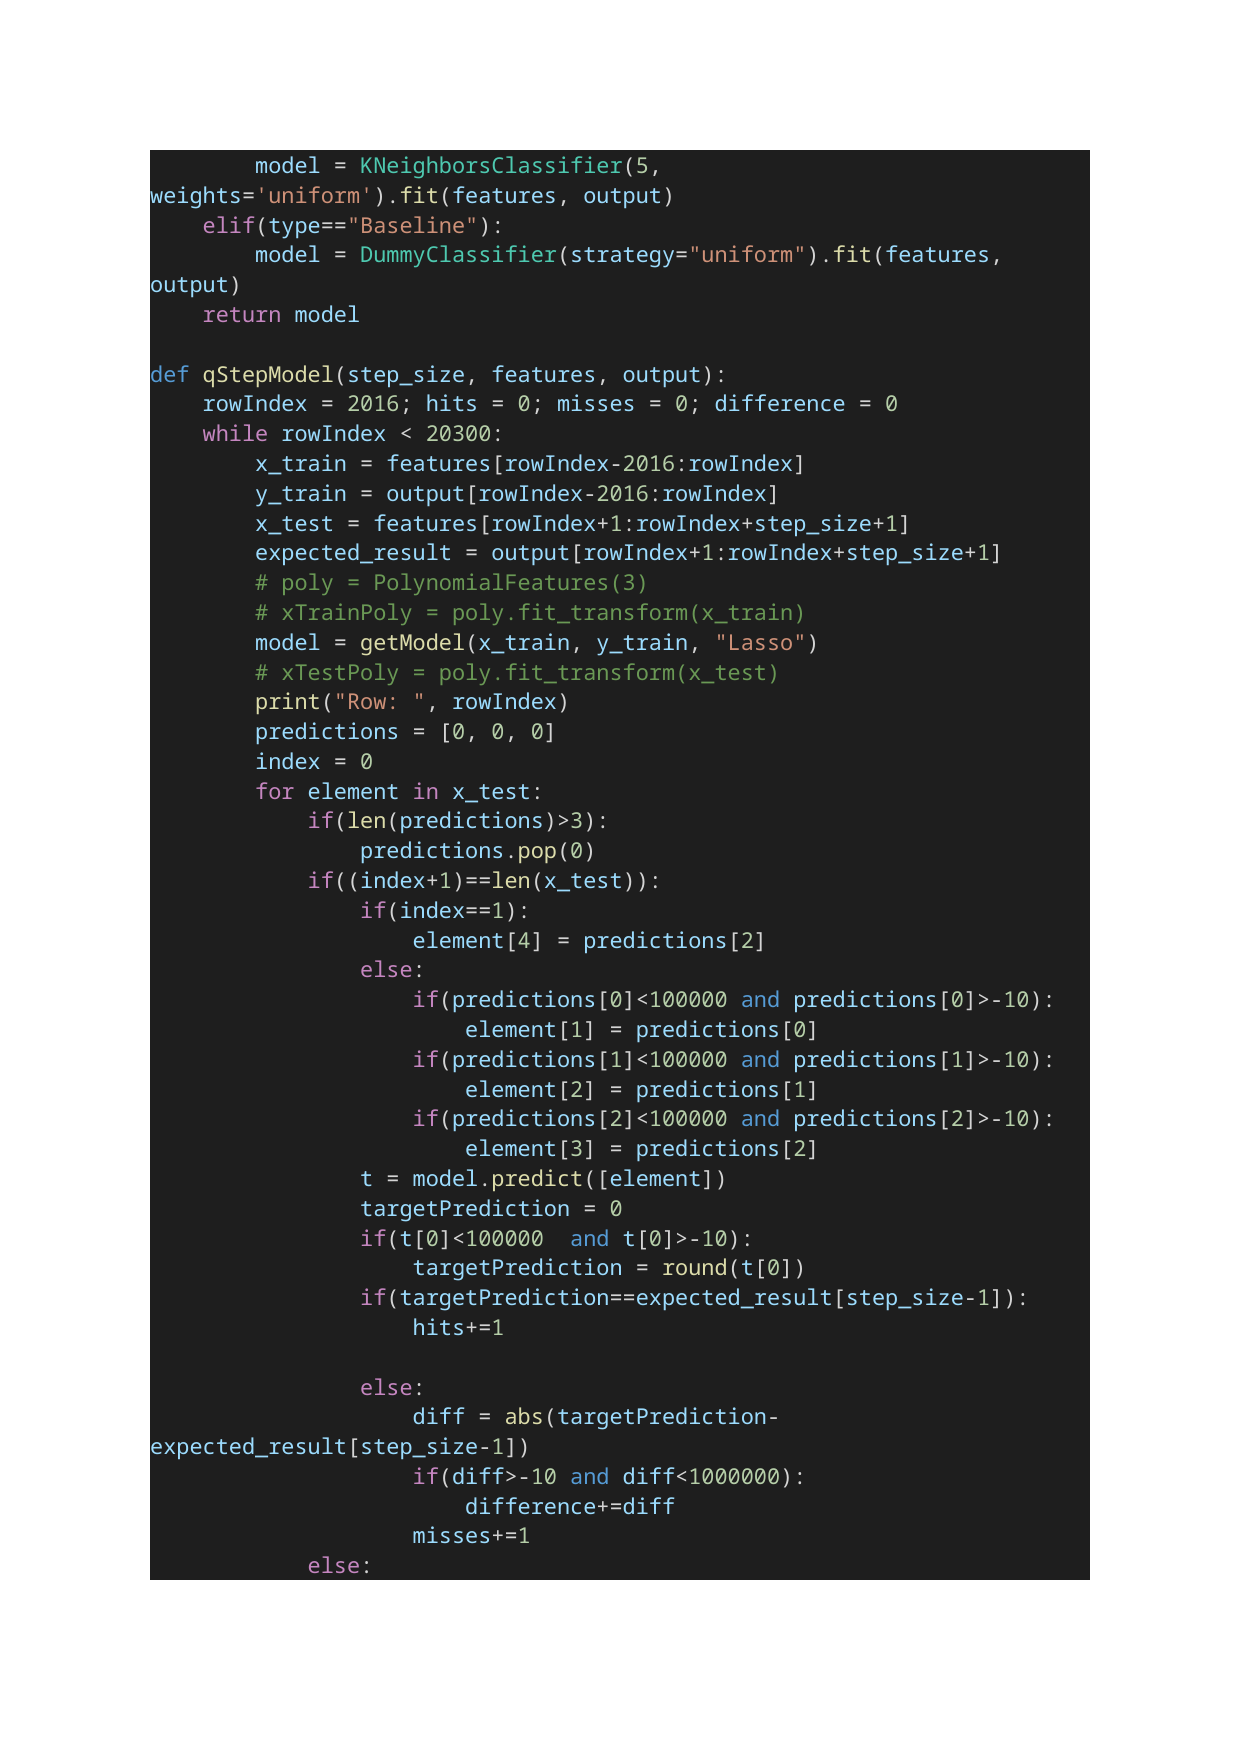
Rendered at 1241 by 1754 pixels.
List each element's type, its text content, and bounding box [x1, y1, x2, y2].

text # poly = PolynomialFeatures(3) [150, 567, 1090, 597]
text element[2] = predictions[1] [150, 1073, 1090, 1103]
text t = model.predict([element]) [150, 1163, 1090, 1193]
text if((index+1)==len(x_test)): [150, 865, 1090, 895]
text element[3] = predictions[2] [150, 1133, 1090, 1163]
text if(predictions[1]<100000 and predictions[1]>-10): [150, 1044, 1090, 1073]
text if(diff>-10 and diff<1000000): [150, 1461, 1090, 1491]
text while rowIndex < 20300: [150, 418, 1090, 448]
text print("Row: ", rowIndex) [150, 686, 1090, 716]
text model = DummyClassifier(strategy="uniform").fit(features, output) [150, 239, 1090, 299]
text targetPrediction = round(t[0]) [150, 1252, 1090, 1282]
text targetPrediction = 0 [150, 1193, 1090, 1222]
text for element in x_test: [150, 776, 1090, 805]
text # xTrainPoly = poly.fit_transform(x_train) [150, 597, 1090, 627]
text predictions = [0, 0, 0] [150, 716, 1090, 746]
text return model [150, 299, 1090, 329]
text model = getModel(x_train, y_train, "Lasso") [150, 627, 1090, 656]
text predictions.pop(0) [150, 835, 1090, 865]
text y_train = output[rowIndex-2016:rowIndex] [150, 478, 1090, 507]
text difference+=diff [150, 1491, 1090, 1520]
text rowIndex = 2016; hits = 0; misses = 0; difference = 0 [150, 388, 1090, 418]
text misses+=1 [150, 1520, 1090, 1550]
text if(index==1): [150, 895, 1090, 924]
text x_test = features[rowIndex+1:rowIndex+step_size+1] [150, 507, 1090, 537]
text else: [150, 1371, 1090, 1401]
text expected_result = output[rowIndex+1:rowIndex+step_size+1] [150, 537, 1090, 567]
text if(targetPrediction==expected_result[step_size-1]): [150, 1282, 1090, 1312]
text if(t[0]<100000 and t[0]>-10): [150, 1222, 1090, 1252]
text if(predictions[2]<100000 and predictions[2]>-10): [150, 1103, 1090, 1133]
text model = KNeighborsClassifier(5, weights='uniform').fit(features, output) [150, 150, 1090, 209]
text element[4] = predictions[2] [150, 924, 1090, 954]
text element[1] = predictions[0] [150, 1014, 1090, 1044]
text if(len(predictions)>3): [150, 805, 1090, 835]
text if(predictions[0]<100000 and predictions[0]>-10): [150, 984, 1090, 1014]
text else: [150, 954, 1090, 984]
text def qStepModel(step_size, features, output): [150, 358, 1090, 388]
text else: [150, 1550, 1090, 1580]
text index = 0 [150, 746, 1090, 776]
text elif(type=="Baseline"): [150, 209, 1090, 239]
text # xTestPoly = poly.fit_transform(x_test) [150, 656, 1090, 686]
text hits+=1 [150, 1312, 1090, 1342]
text diff = abs(targetPrediction-expected_result[step_size-1]) [150, 1401, 1090, 1461]
text x_train = features[rowIndex-2016:rowIndex] [150, 448, 1090, 478]
